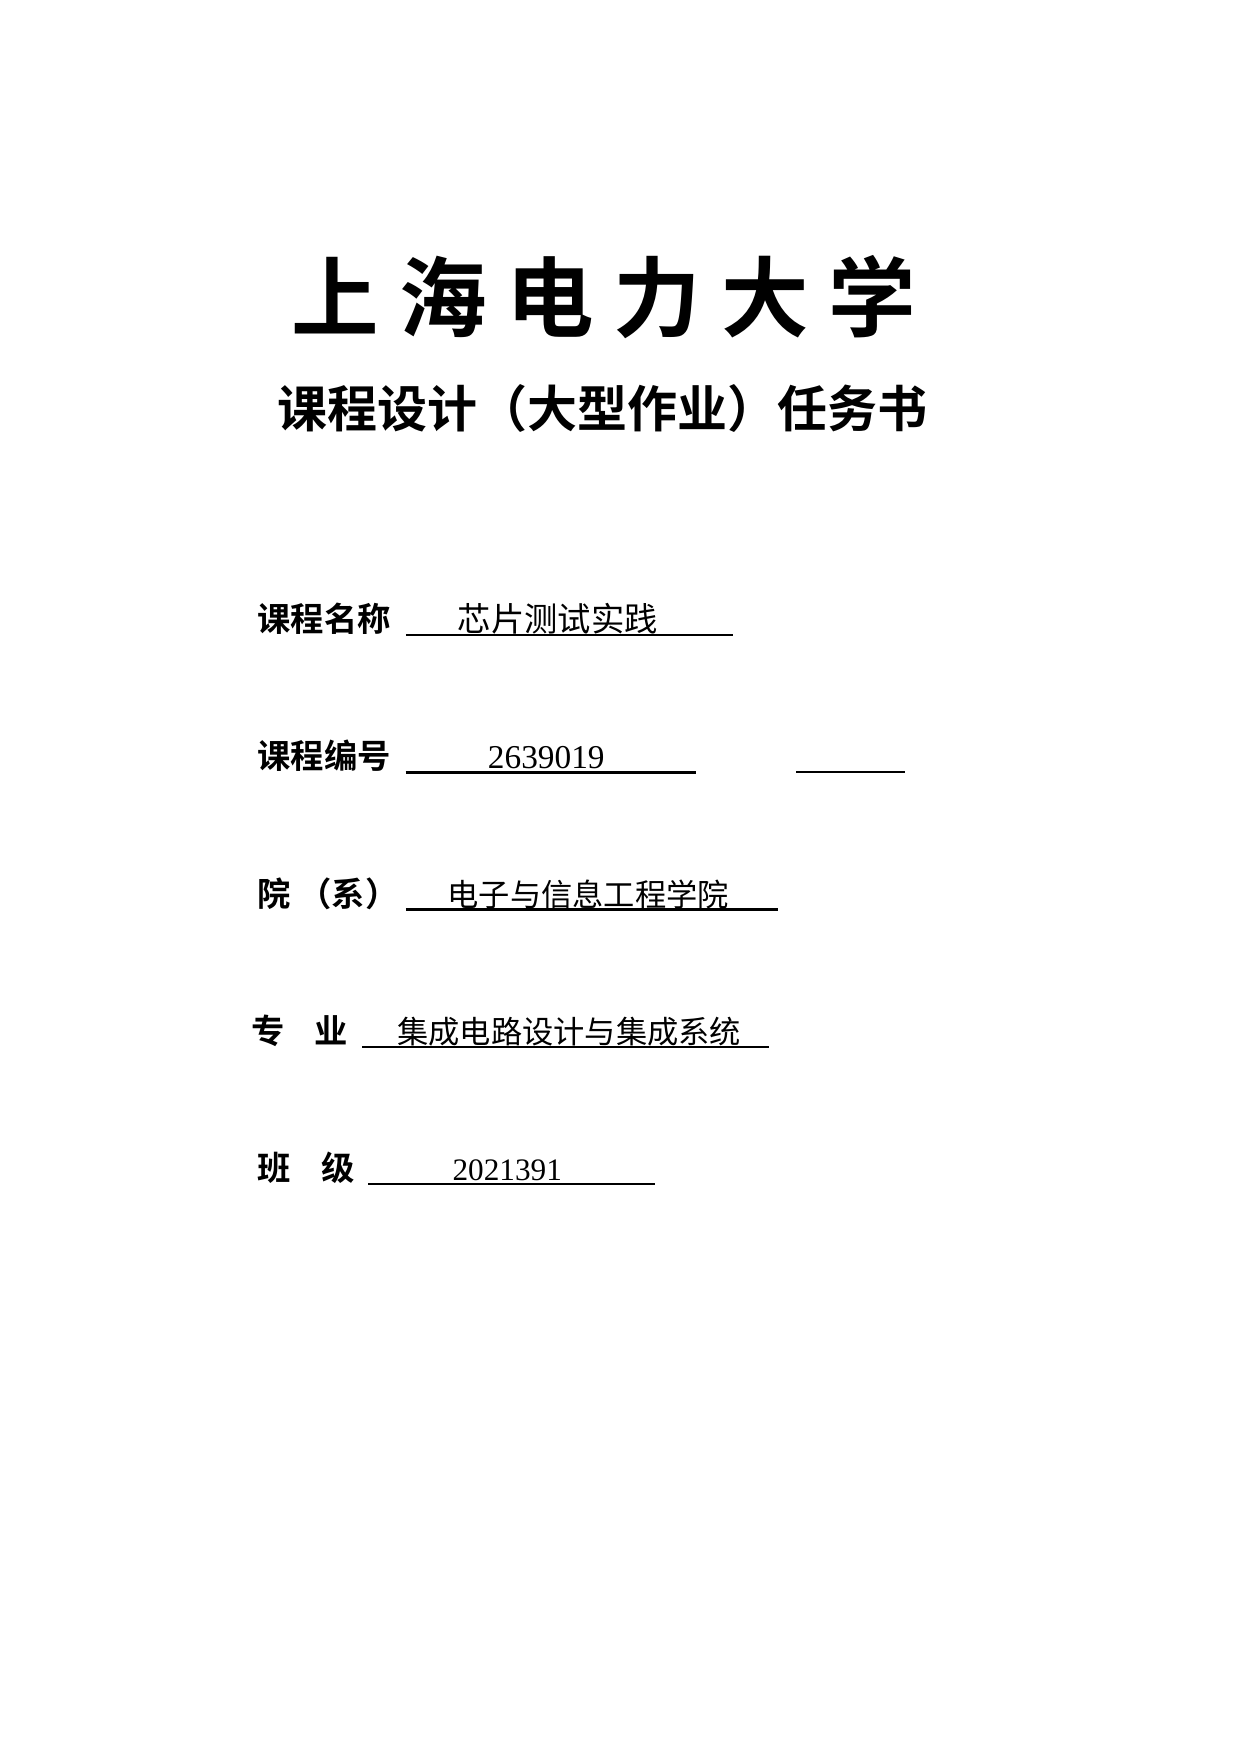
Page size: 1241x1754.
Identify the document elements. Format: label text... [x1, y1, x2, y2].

text 课程编号 2639019 [177, 722, 1087, 787]
text 课程名称 芯片测试实践 [177, 584, 1087, 649]
text 课程设计（大型作业）任务书 [177, 357, 1087, 454]
text 上 海 电 力 大 学 [121, 227, 1087, 357]
text 班 级 2021391 [177, 1134, 1087, 1199]
text 专 业 集成电路设计与集成系统 [177, 996, 1087, 1061]
text 院 （系） 电子与信息工程学院 [177, 859, 1087, 924]
